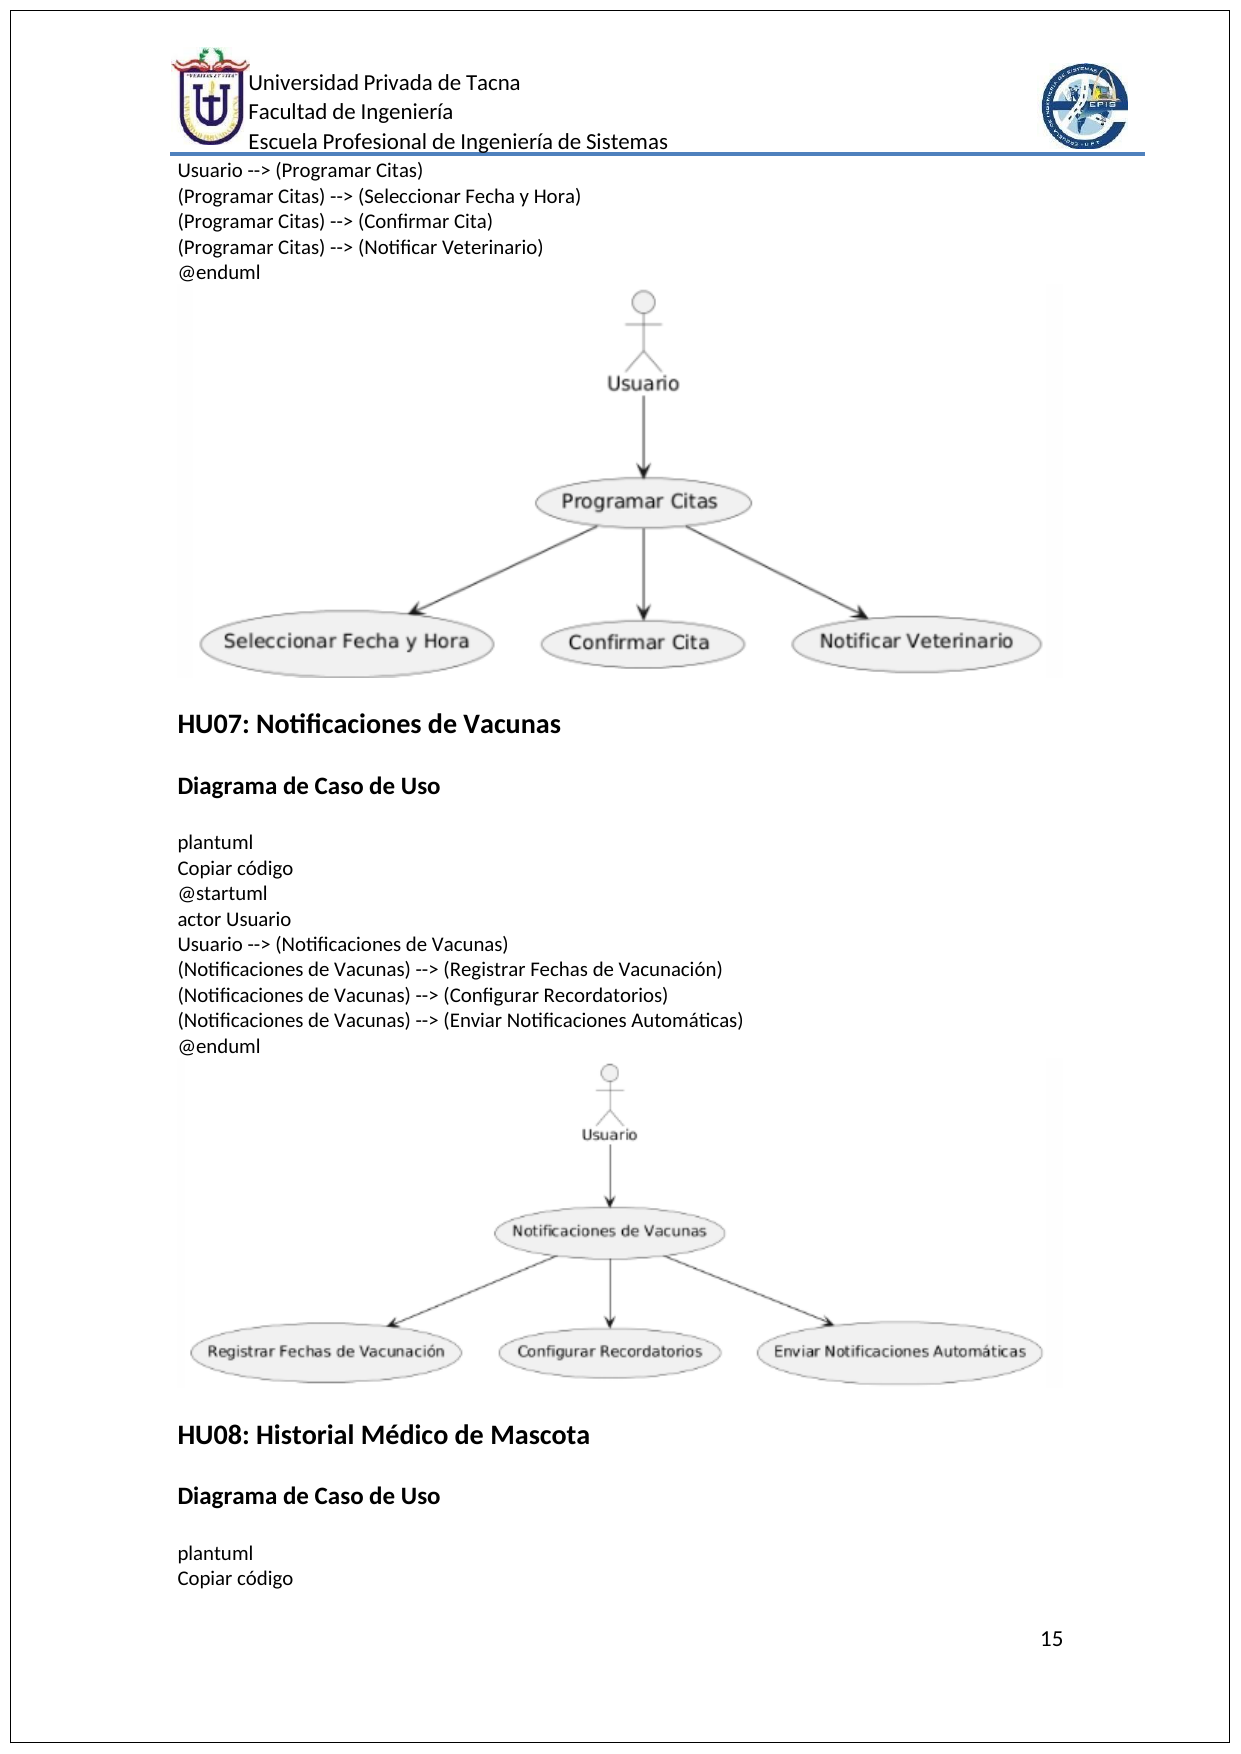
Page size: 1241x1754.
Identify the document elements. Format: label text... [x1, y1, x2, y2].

picture [1037, 63, 1128, 149]
text (Notificaciones de Vacunas) --> (Registrar Fechas de Vacunación) [177, 957, 1063, 982]
text Copiar código [177, 855, 1063, 880]
picture [177, 284, 1063, 678]
text (Programar Citas) --> (Confirmar Cita) [177, 208, 1063, 234]
picture [177, 1058, 1063, 1388]
text @enduml [177, 1033, 1063, 1058]
text @enduml [177, 259, 1063, 284]
text @startuml [177, 880, 1063, 906]
text plantuml [177, 829, 1063, 855]
text Usuario --> (Notificaciones de Vacunas) [177, 931, 1063, 957]
text actor Usuario [177, 906, 1063, 931]
text Diagrama de Caso de Uso [177, 1480, 1063, 1511]
text (Notificaciones de Vacunas) --> (Configurar Recordatorios) [177, 982, 1063, 1007]
text Diagrama de Caso de Uso [177, 770, 1063, 800]
text Usuario --> (Programar Citas) [177, 148, 1063, 183]
text plantuml [177, 1540, 1063, 1565]
text HU08: Historial Médico de Mascota [177, 1417, 1063, 1451]
text (Programar Citas) --> (Notificar Veterinario) [177, 234, 1063, 259]
text HU07: Notificaciones de Vacunas [177, 706, 1063, 741]
text (Notificaciones de Vacunas) --> (Enviar Notificaciones Automáticas) [177, 1007, 1063, 1033]
text (Programar Citas) --> (Seleccionar Fecha y Hora) [177, 183, 1063, 208]
text Copiar código [177, 1565, 1063, 1591]
picture [171, 47, 250, 145]
